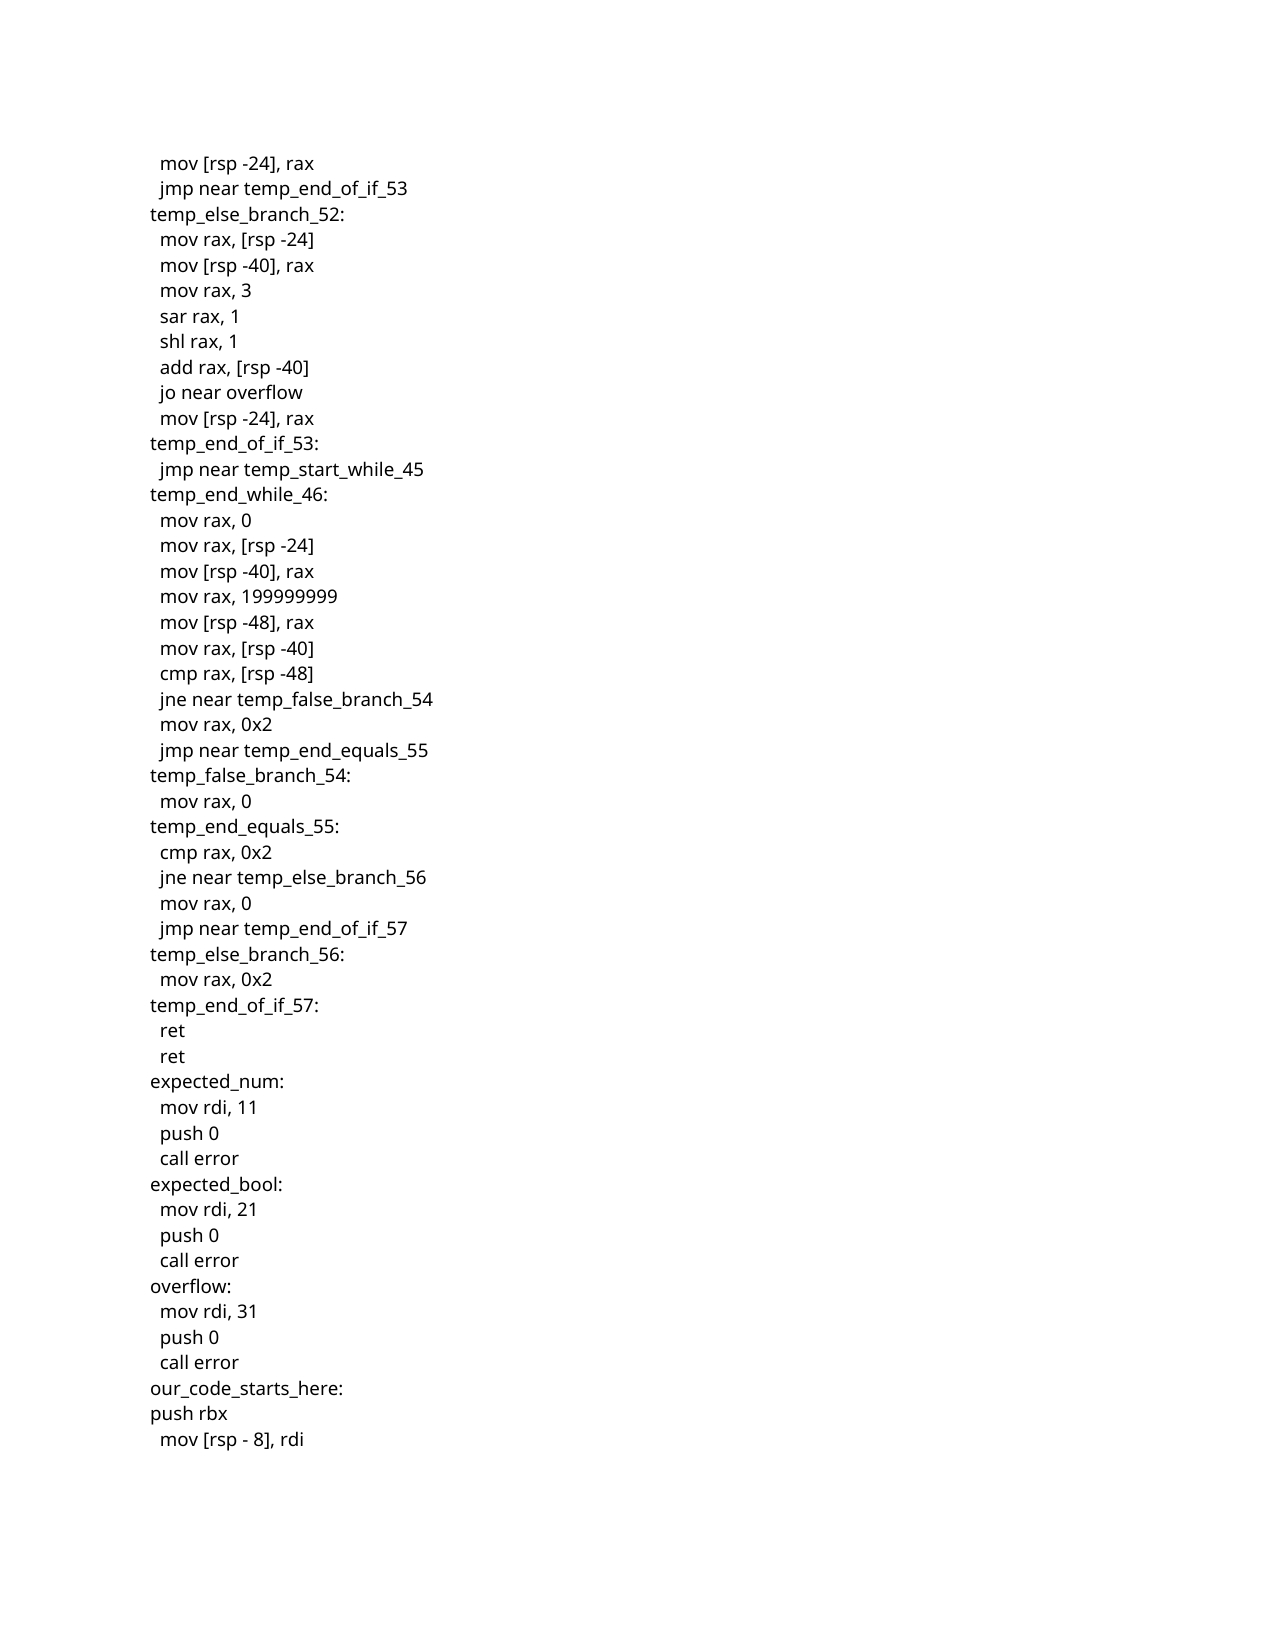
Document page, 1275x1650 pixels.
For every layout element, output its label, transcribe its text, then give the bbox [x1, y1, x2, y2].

text mov rdi, 11 [150, 1094, 1125, 1120]
text push 0 [150, 1120, 1125, 1145]
text mov [rsp -48], rax [150, 609, 1125, 635]
text mov [rsp -24], rax [150, 405, 1125, 431]
text sar rax, 1 [150, 303, 1125, 329]
text jmp near temp_end_of_if_57 [150, 916, 1125, 941]
text call error [150, 1145, 1125, 1171]
text mov rdi, 21 [150, 1196, 1125, 1222]
text mov rax, 0x2 [150, 711, 1125, 737]
text jmp near temp_start_while_45 [150, 456, 1125, 482]
text push 0 [150, 1222, 1125, 1247]
text temp_end_while_46: [150, 482, 1125, 507]
text mov rax, 199999999 [150, 584, 1125, 609]
text push rbx [150, 1401, 1125, 1426]
text mov rax, 0 [150, 507, 1125, 533]
text mov rax, 0x2 [150, 967, 1125, 992]
text shl rax, 1 [150, 329, 1125, 354]
text mov [rsp -40], rax [150, 252, 1125, 278]
text call error [150, 1247, 1125, 1273]
text push 0 [150, 1324, 1125, 1349]
text jmp near temp_end_equals_55 [150, 737, 1125, 762]
text cmp rax, [rsp -48] [150, 660, 1125, 686]
text jne near temp_false_branch_54 [150, 686, 1125, 711]
text jmp near temp_end_of_if_53 [150, 176, 1125, 201]
text add rax, [rsp -40] [150, 354, 1125, 380]
text temp_else_branch_52: [150, 201, 1125, 227]
text mov rax, 0 [150, 890, 1125, 916]
text mov [rsp - 8], rdi [150, 1426, 1125, 1452]
text temp_false_branch_54: [150, 762, 1125, 788]
text mov rax, 0 [150, 788, 1125, 813]
text mov [rsp -40], rax [150, 558, 1125, 584]
text mov rax, [rsp -24] [150, 533, 1125, 558]
text temp_else_branch_56: [150, 941, 1125, 967]
text mov rax, [rsp -24] [150, 227, 1125, 252]
text mov rdi, 31 [150, 1298, 1125, 1324]
text mov rax, [rsp -40] [150, 635, 1125, 660]
text our_code_starts_here: [150, 1375, 1125, 1401]
text ret [150, 1018, 1125, 1043]
text expected_bool: [150, 1171, 1125, 1196]
text temp_end_of_if_53: [150, 431, 1125, 456]
text cmp rax, 0x2 [150, 839, 1125, 864]
text mov rax, 3 [150, 278, 1125, 303]
text temp_end_of_if_57: [150, 992, 1125, 1018]
text expected_num: [150, 1069, 1125, 1094]
text call error [150, 1349, 1125, 1375]
text overflow: [150, 1273, 1125, 1298]
text temp_end_equals_55: [150, 813, 1125, 839]
text jo near overflow [150, 380, 1125, 405]
text jne near temp_else_branch_56 [150, 864, 1125, 890]
text ret [150, 1043, 1125, 1069]
text mov [rsp -24], rax [150, 150, 1125, 176]
